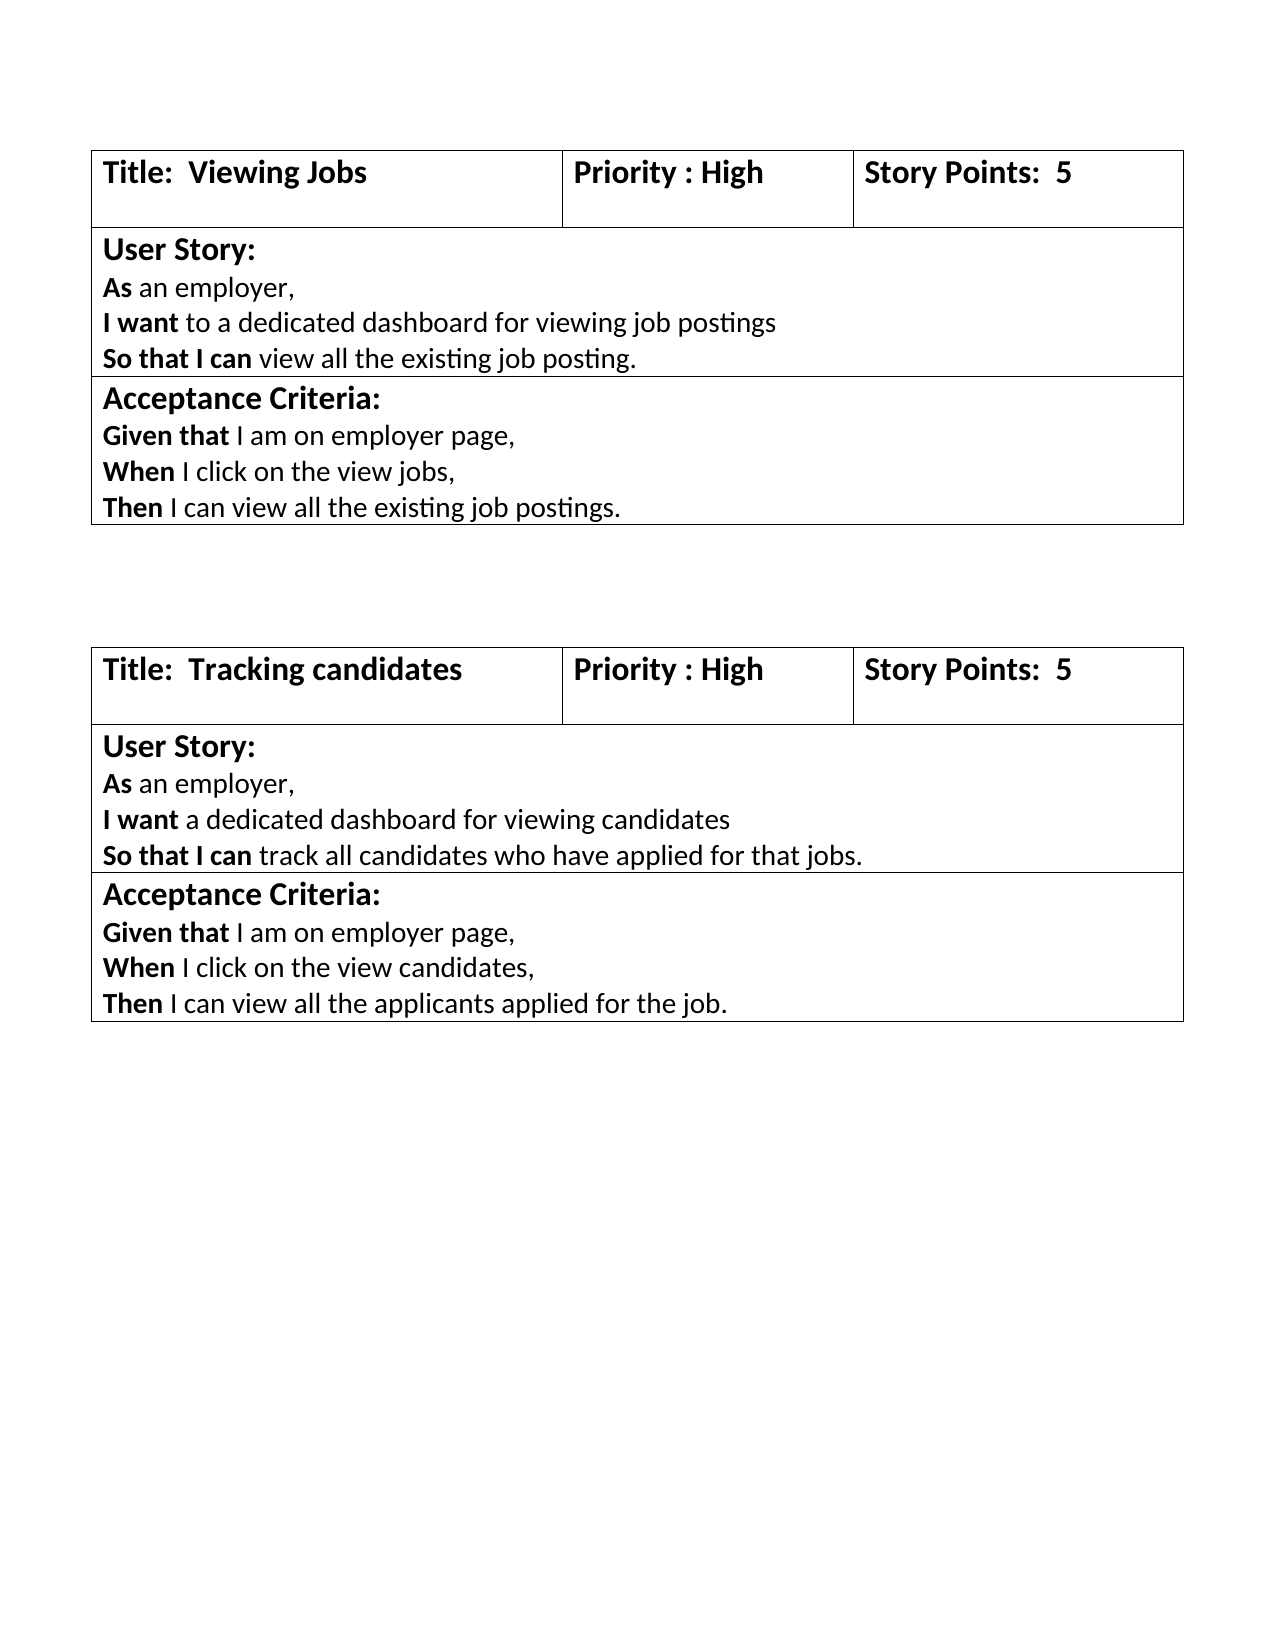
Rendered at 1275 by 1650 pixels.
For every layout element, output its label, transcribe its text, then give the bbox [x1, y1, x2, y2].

table_header Title: Viewing Jobs [92, 151, 562, 227]
table_header Priority : High [563, 151, 853, 227]
table_cell User Story: As an employer, I want a dedicated dashboard for viewing candidates So that I can track all candidates who have applied for that jobs. [92, 725, 1183, 872]
table_header Title: Tracking candidates [92, 648, 562, 723]
table_header Story Points: 5 [854, 648, 1183, 723]
table_cell Acceptance Criteria: Given that I am on employer page, When I click on the view candidates, Then I can view all the applicants applied for the job. [92, 873, 1183, 1021]
table_header Priority : High [563, 648, 853, 723]
table_cell User Story: As an employer, I want to a dedicated dashboard for viewing job postings So that I can view all the existing job posting. [92, 228, 1183, 376]
table_cell Acceptance Criteria: Given that I am on employer page, When I click on the view jobs, Then I can view all the existing job postings. [92, 377, 1183, 524]
table_header Story Points: 5 [854, 151, 1183, 227]
